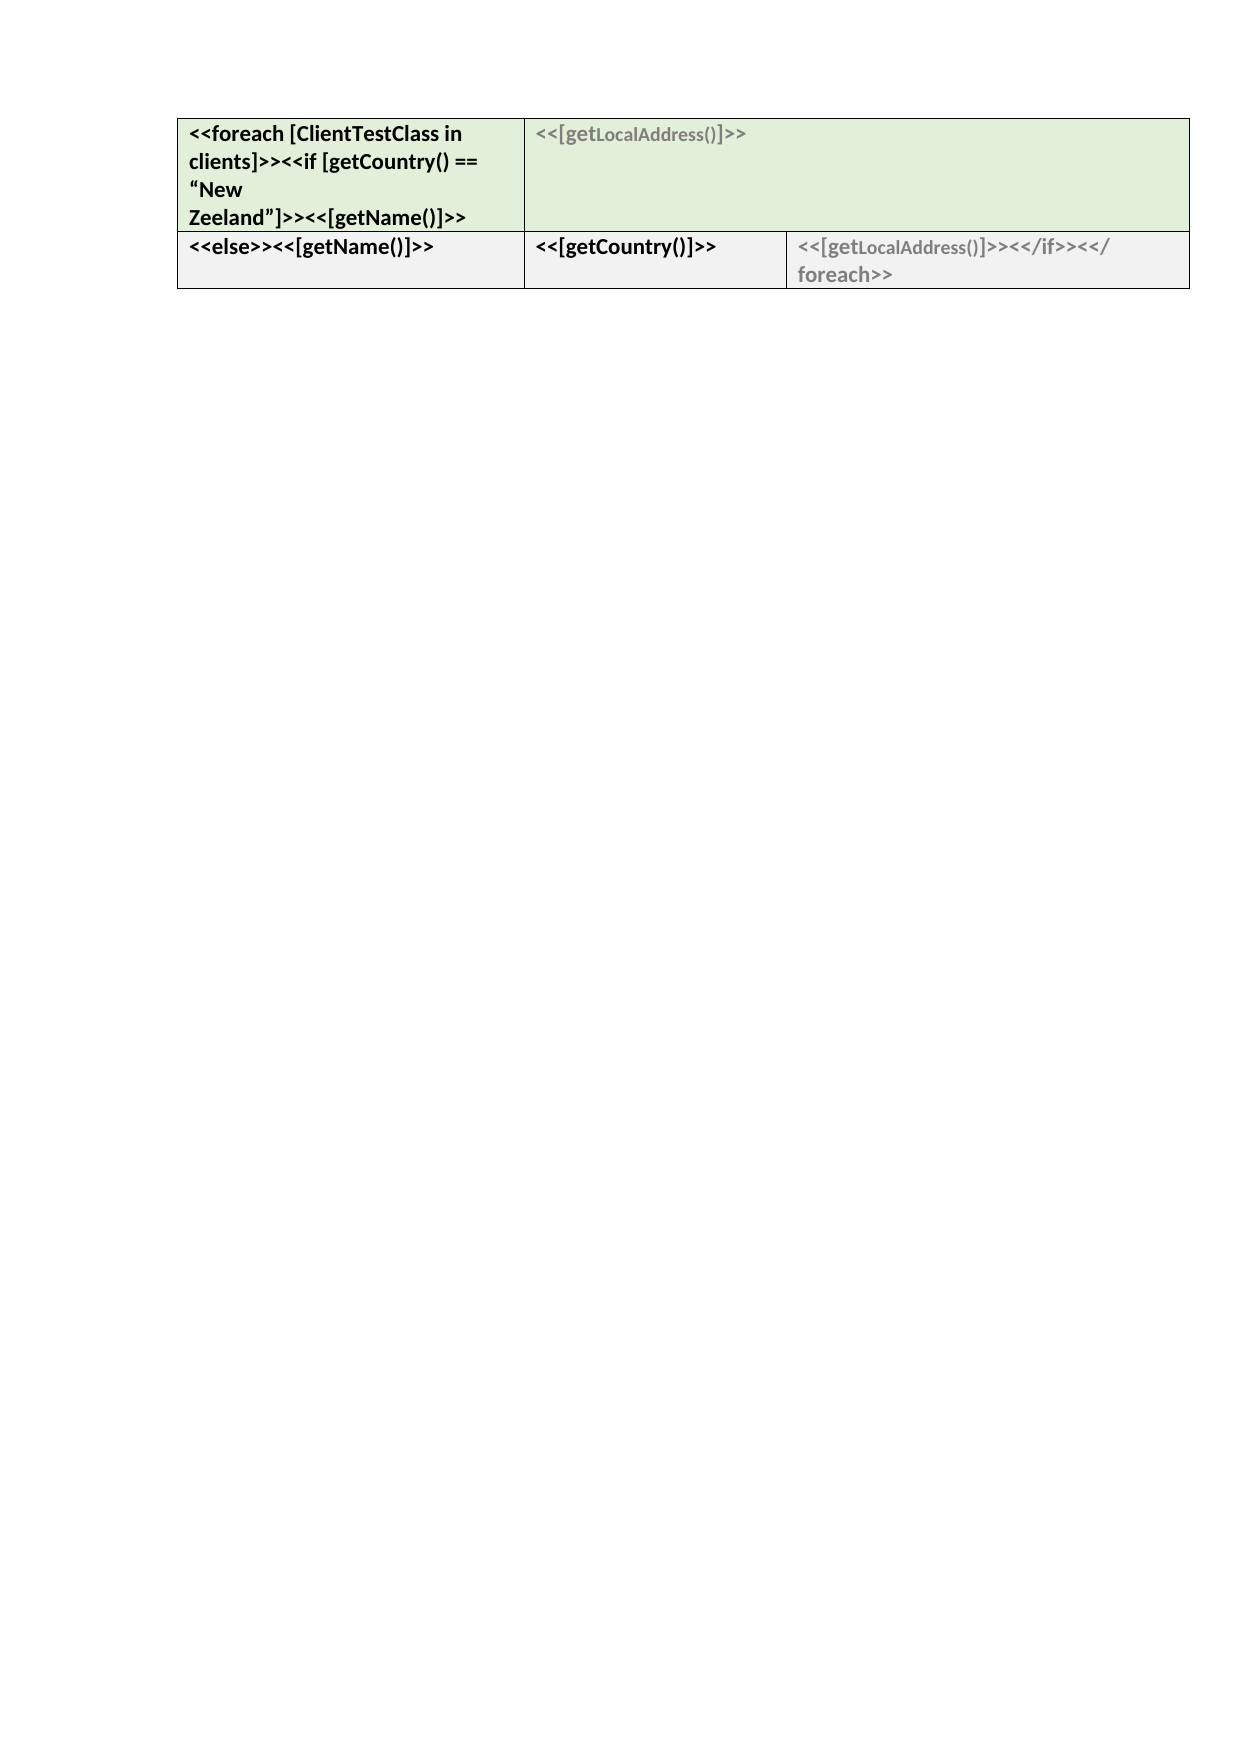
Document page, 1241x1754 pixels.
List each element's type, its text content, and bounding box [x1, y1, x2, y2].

table_cell <<else>><<[getName()]>> [178, 232, 524, 288]
table_cell <<[getLocalAddress()]>><</if>><</foreach>> [787, 232, 1189, 288]
table_header <<[getLocalAddress()]>> [525, 119, 1189, 231]
table_cell <<[getCountry()]>> [525, 232, 786, 288]
table_header <<foreach [ClientTestClass in clients]>><<if [getCountry() == “New Zeeland”]>><<[getName()]>> [178, 119, 524, 231]
